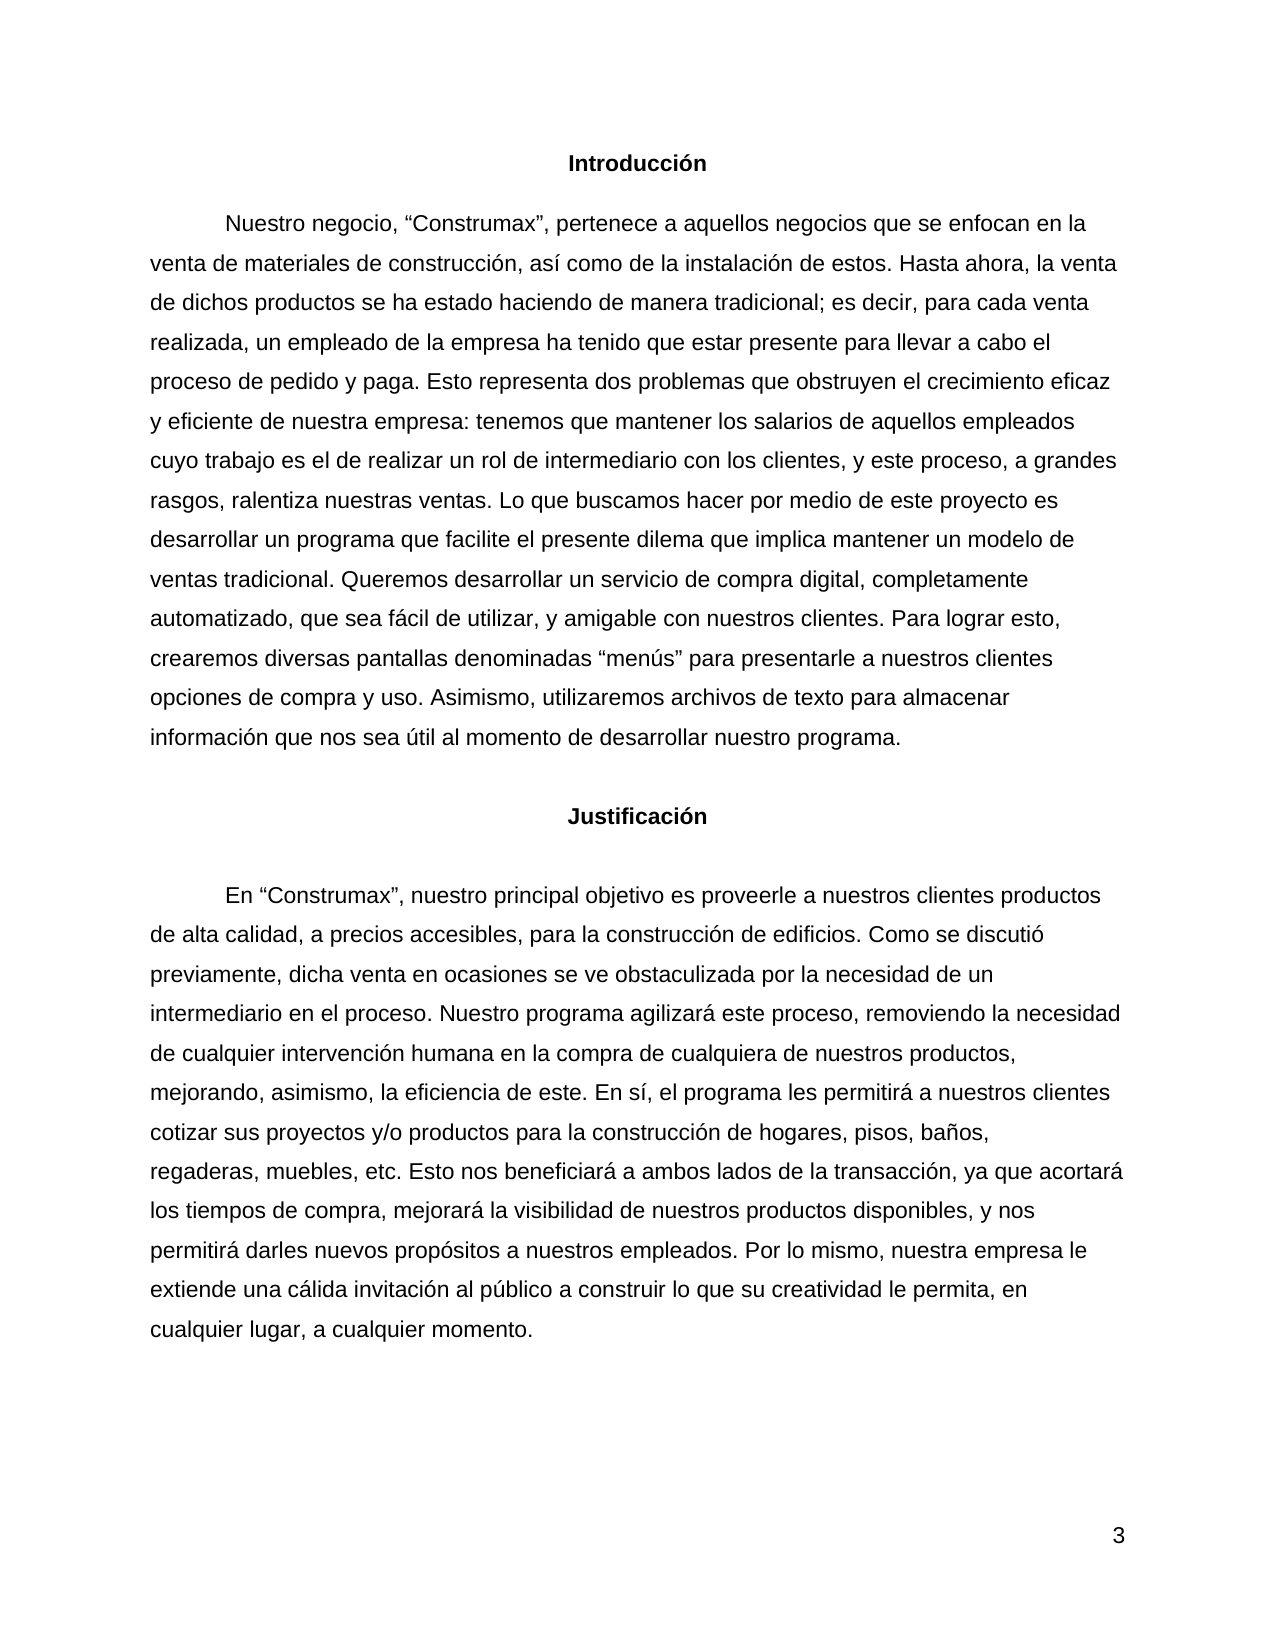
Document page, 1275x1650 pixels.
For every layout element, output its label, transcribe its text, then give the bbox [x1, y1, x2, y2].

text Introducción [150, 150, 1125, 176]
text En “Construmax”, nuestro principal objetivo es proveerle a nuestros clientes productos de alta calidad, a precios accesibles, para la construcción de edificios. Como se discutió previamente, dicha venta en ocasiones se ve obstaculizada por la necesidad de un intermediario en el proceso. Nuestro programa agilizará este proceso, removiendo la necesidad de cualquier intervención humana en la compra de cualquiera de nuestros productos, mejorando, asimismo, la eficiencia de este. En sí, el programa les permitirá a nuestros clientes cotizar sus proyectos y/o productos para la construcción de hogares, pisos, baños, [150, 882, 1125, 1145]
text regaderas, muebles, etc. Esto nos beneficiará a ambos lados de la transacción, ya que acortará los tiempos de compra, mejorará la visibilidad de nuestros productos disponibles, y nos permitirá darles nuevos propósitos a nuestros empleados. Por lo mismo, nuestra empresa le extiende una cálida invitación al público a construir lo que su creatividad le permita, en cualquier lugar, a cualquier momento. [150, 1158, 1125, 1342]
text Nuestro negocio, “Construmax”, pertenece a aquellos negocios que se enfocan en la venta de materiales de construcción, así como de la instalación de estos. Hasta ahora, la venta de dichos productos se ha estado haciendo de manera tradicional; es decir, para cada venta realizada, un empleado de la empresa ha tenido que estar presente para llevar a cabo el proceso de pedido y paga. Esto representa dos problemas que obstruyen el crecimiento eficaz y eficiente de nuestra empresa: tenemos que mantener los salarios de aquellos empleados cuyo trabajo es el de realizar un rol de intermediario con los clientes, y este proceso, a grandes rasgos, ralentiza nuestras ventas. Lo que buscamos hacer por medio de este proyecto es desarrollar un programa que facilite el presente dilema que implica mantener un modelo de ventas tradicional. Queremos desarrollar un servicio de compra digital, completamente automatizado, que sea fácil de utilizar, y amigable con nuestros clientes. Para lograr esto, crearemos diversas pantallas denominadas “menús” para presentarle a nuestros clientes opciones de compra y uso. Asimismo, utilizaremos archivos de texto para almacenar información que nos sea útil al momento de desarrollar nuestro programa. [150, 210, 1125, 750]
text Justificación [150, 803, 1125, 829]
